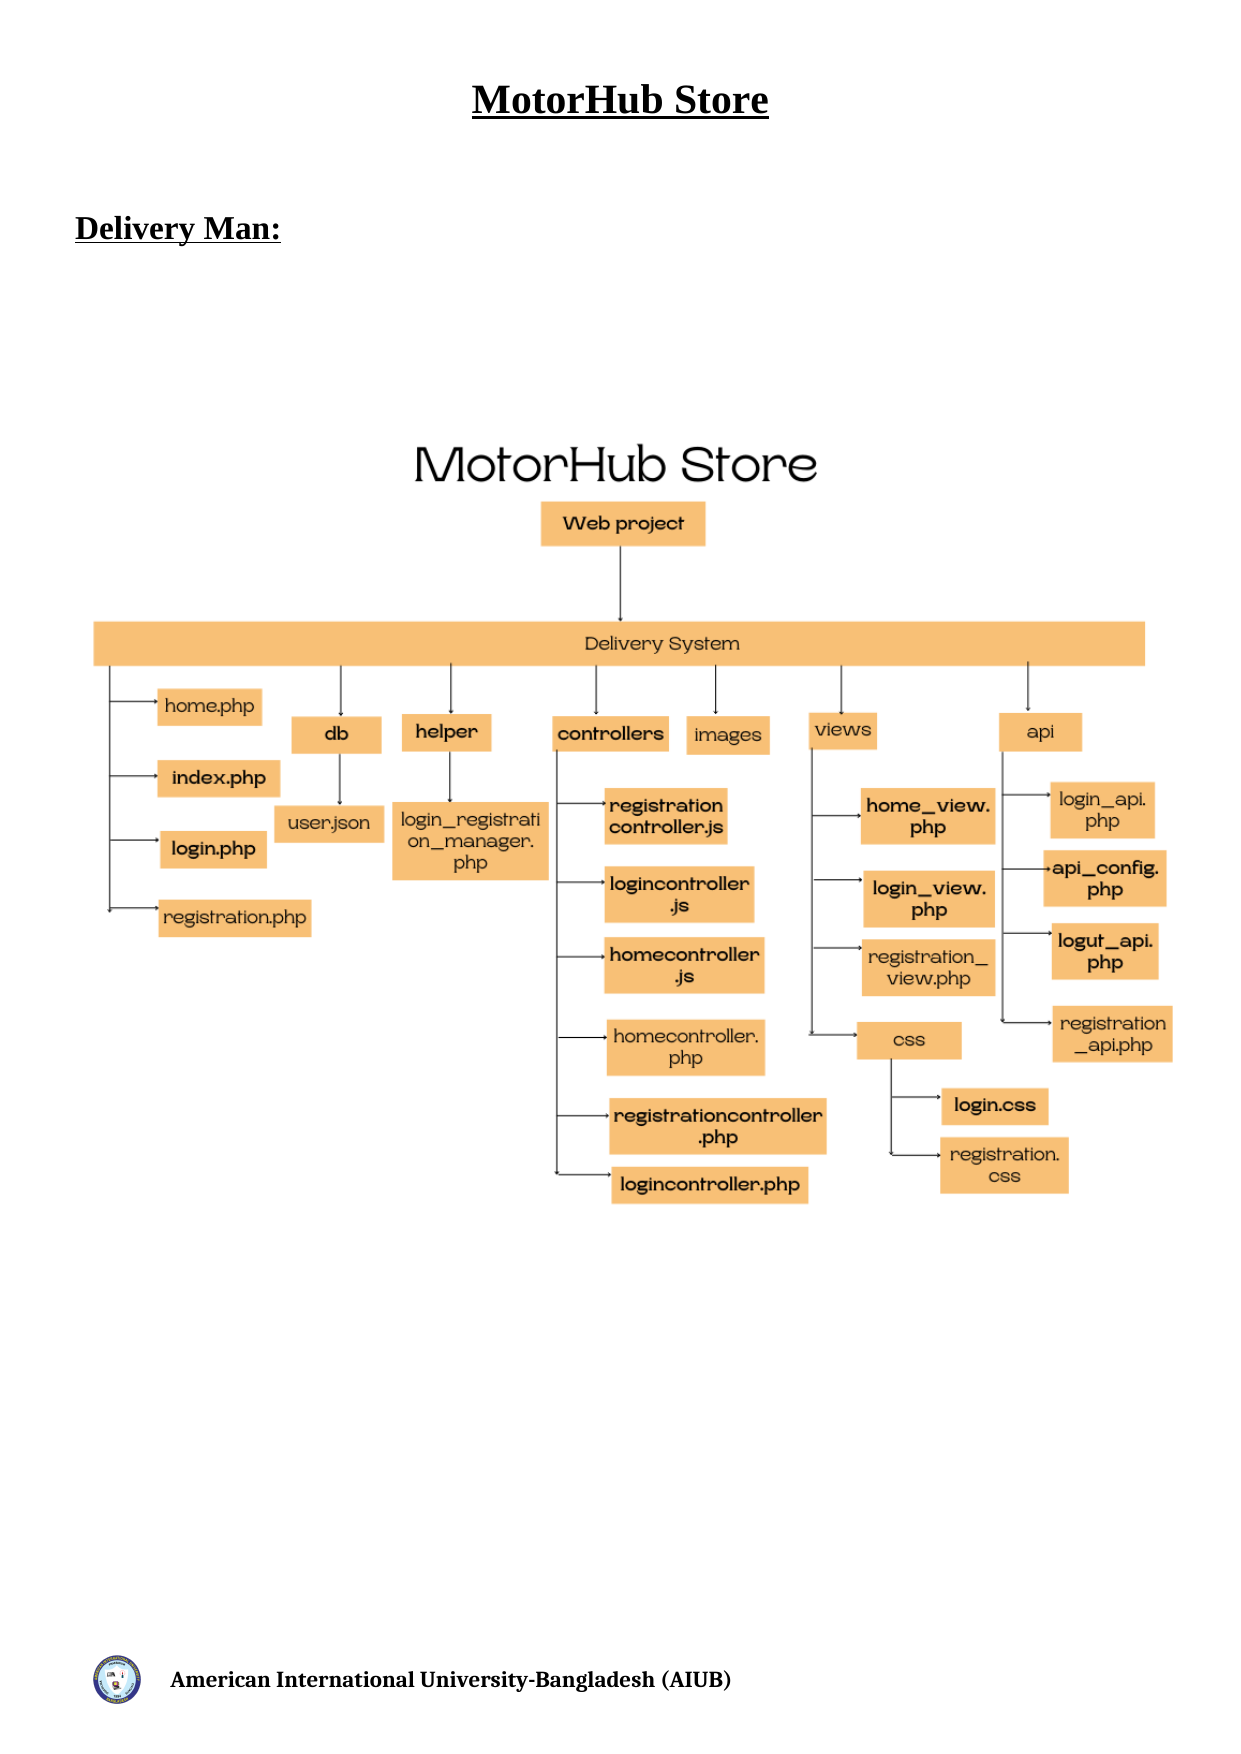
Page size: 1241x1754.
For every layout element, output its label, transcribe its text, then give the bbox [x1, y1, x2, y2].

picture [92, 1654, 142, 1705]
text Delivery Man: [75, 208, 1165, 247]
picture [75, 419, 1173, 1243]
